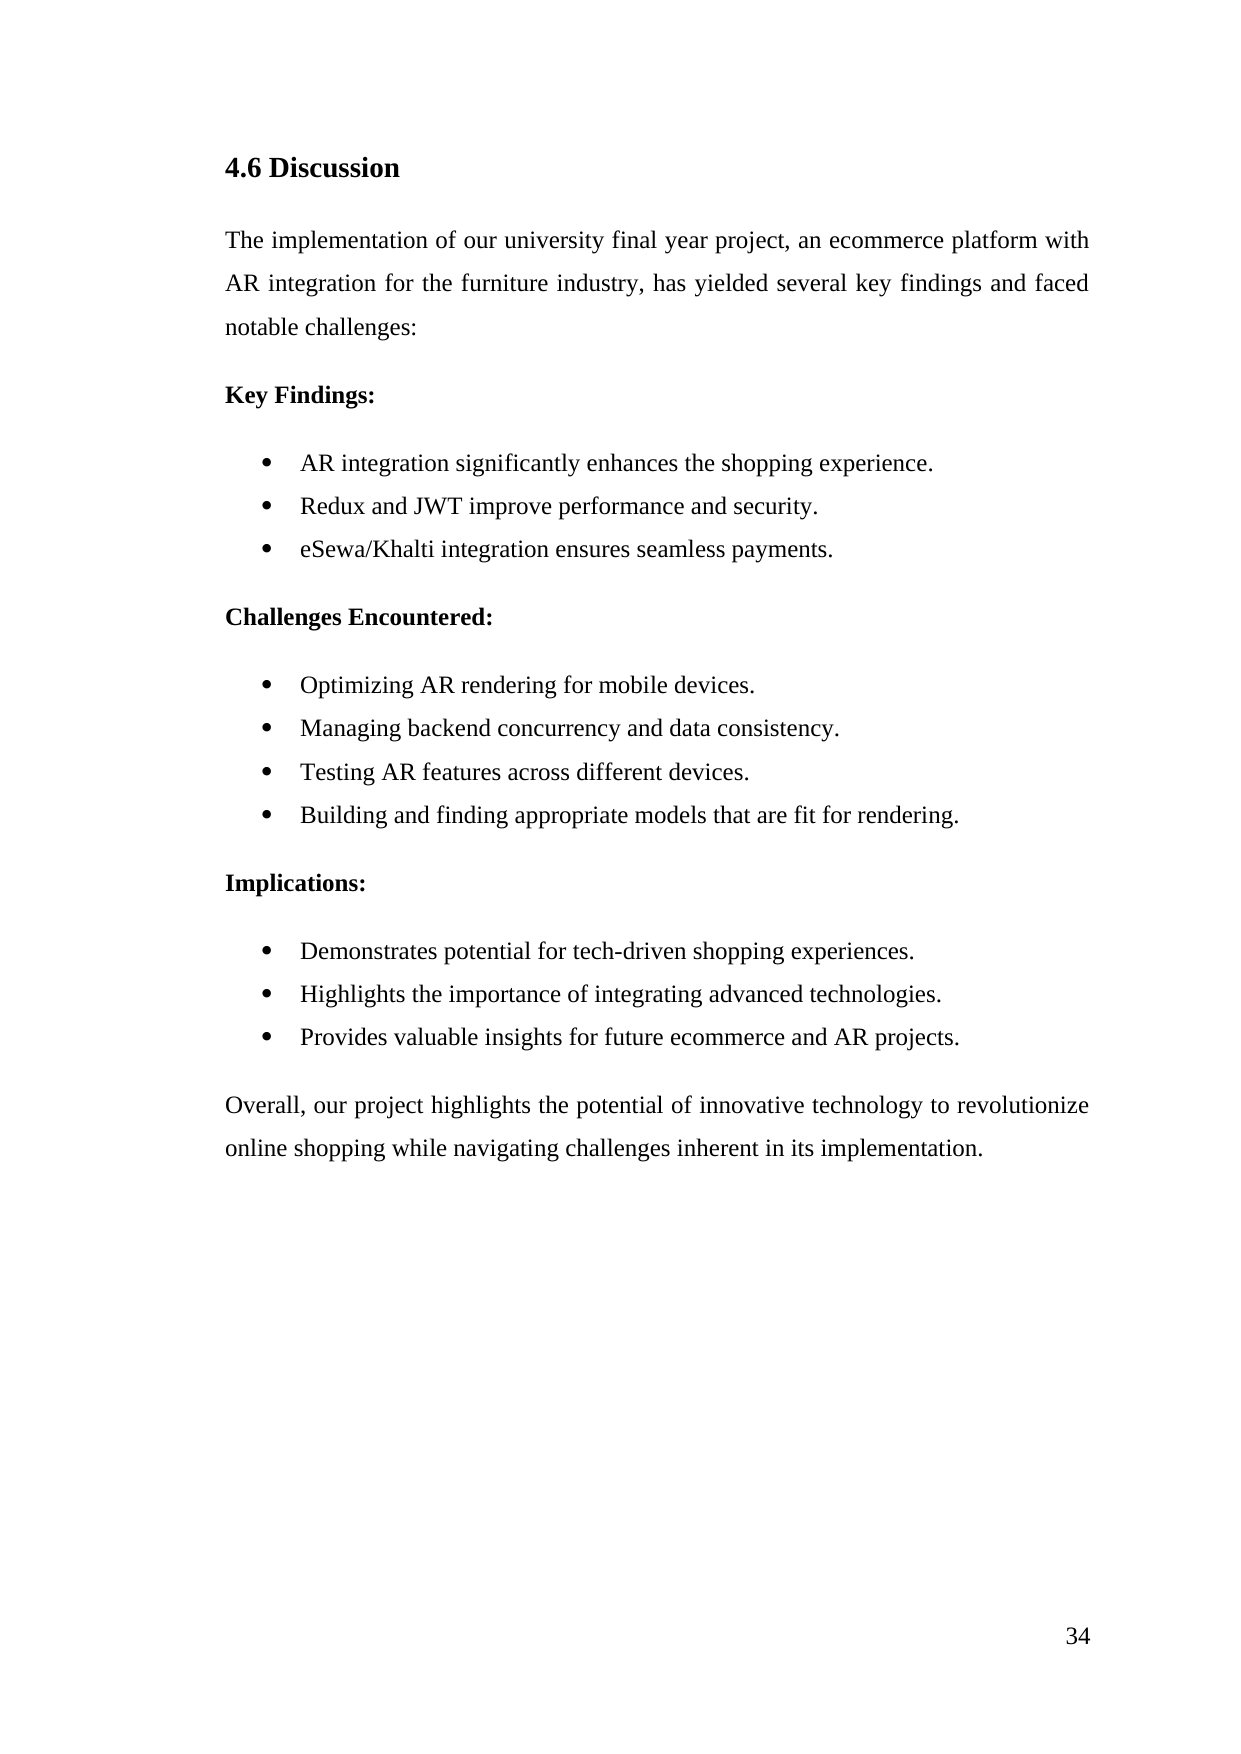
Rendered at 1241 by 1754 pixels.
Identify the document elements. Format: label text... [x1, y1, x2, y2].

list Provides valuable insights for future ecommerce and AR projects. [262, 1022, 1090, 1051]
list Testing AR features across different devices. [262, 757, 1090, 785]
list Building and finding appropriate models that are fit for rendering. [262, 800, 1090, 828]
text Implications: [225, 868, 1090, 897]
list Redux and JWT improve performance and security. [262, 491, 1090, 520]
list Managing backend concurrency and data consistency. [262, 713, 1090, 742]
text Overall, our project highlights the potential of innovative technology to revolutionize online shopping while navigating challenges inherent in its implementation. [225, 1090, 1090, 1162]
list Demonstrates potential for tech-driven shopping experiences. [262, 936, 1090, 965]
list Optimizing AR rendering for mobile devices. [262, 670, 1090, 699]
list eSewa/Khalti integration ensures seamless payments. [262, 534, 1090, 563]
subtitle 4.6 Discussion [225, 150, 1090, 183]
list AR integration significantly enhances the shopping experience. [262, 448, 1090, 477]
text Key Findings: [225, 380, 1090, 408]
text Challenges Encountered: [225, 602, 1090, 631]
list Highlights the importance of integrating advanced technologies. [262, 979, 1090, 1008]
text The implementation of our university final year project, an ecommerce platform with AR integration for the furniture industry, has yielded several key findings and faced notable challenges: [225, 225, 1090, 340]
